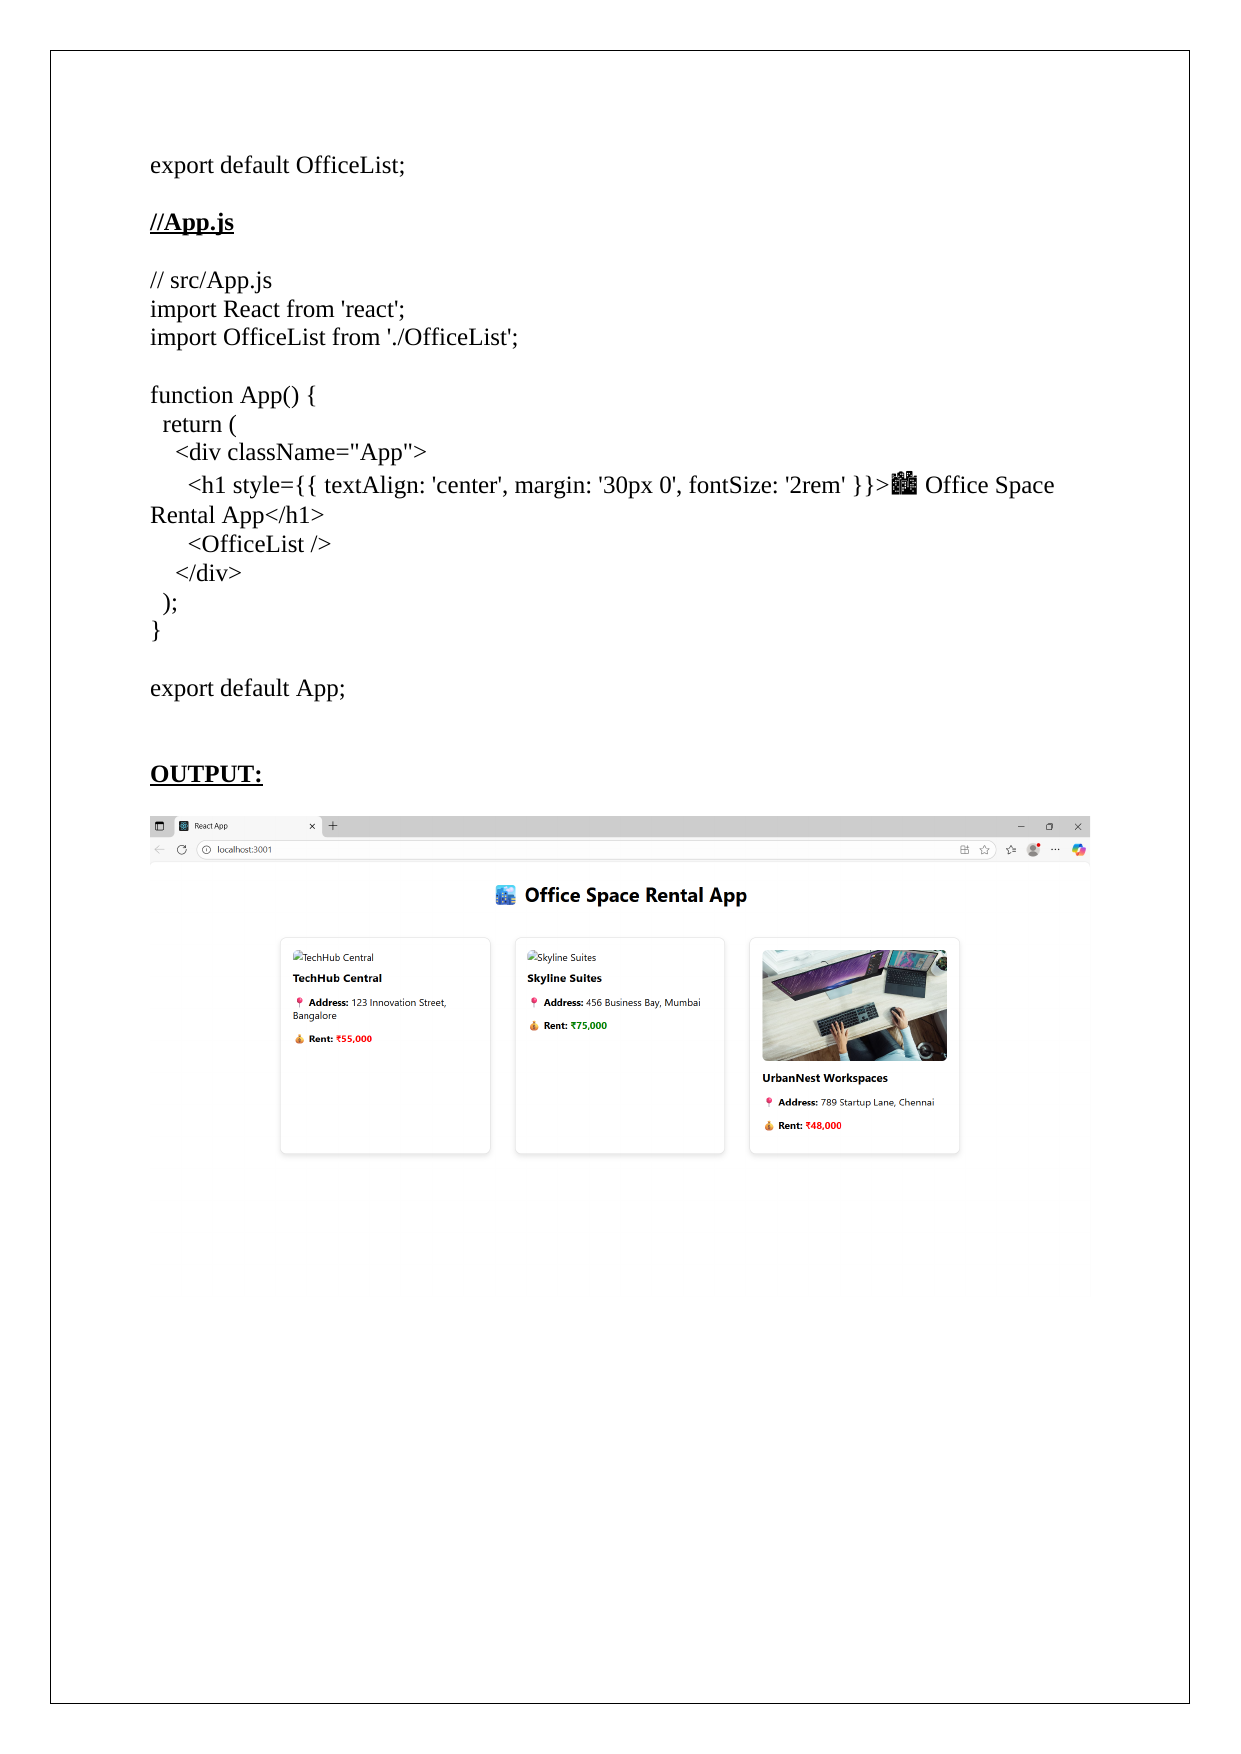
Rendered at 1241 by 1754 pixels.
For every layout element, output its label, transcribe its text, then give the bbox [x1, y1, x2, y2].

text OUTPUT: [150, 759, 1090, 788]
text <h1 style={{ textAlign: 'center', margin: '30px 0', fontSize: '2rem' }}>🏙️ Office Space Rental App</h1> [150, 466, 1090, 529]
text return ( [150, 409, 1090, 437]
text export default App; [150, 673, 1090, 702]
text function App() { [150, 380, 1090, 409]
text export default OfficeList; [150, 150, 1090, 179]
text <OfficeList /> [150, 529, 1090, 558]
picture [150, 816, 1091, 1297]
text //App.js [150, 207, 1090, 236]
text <div className="App"> [150, 437, 1090, 466]
text ); [150, 587, 1090, 615]
text import React from 'react'; [150, 294, 1090, 322]
text </div> [150, 558, 1090, 587]
text import OfficeList from './OfficeList'; [150, 322, 1090, 351]
text // src/App.js [150, 265, 1090, 294]
text } [150, 615, 1090, 644]
